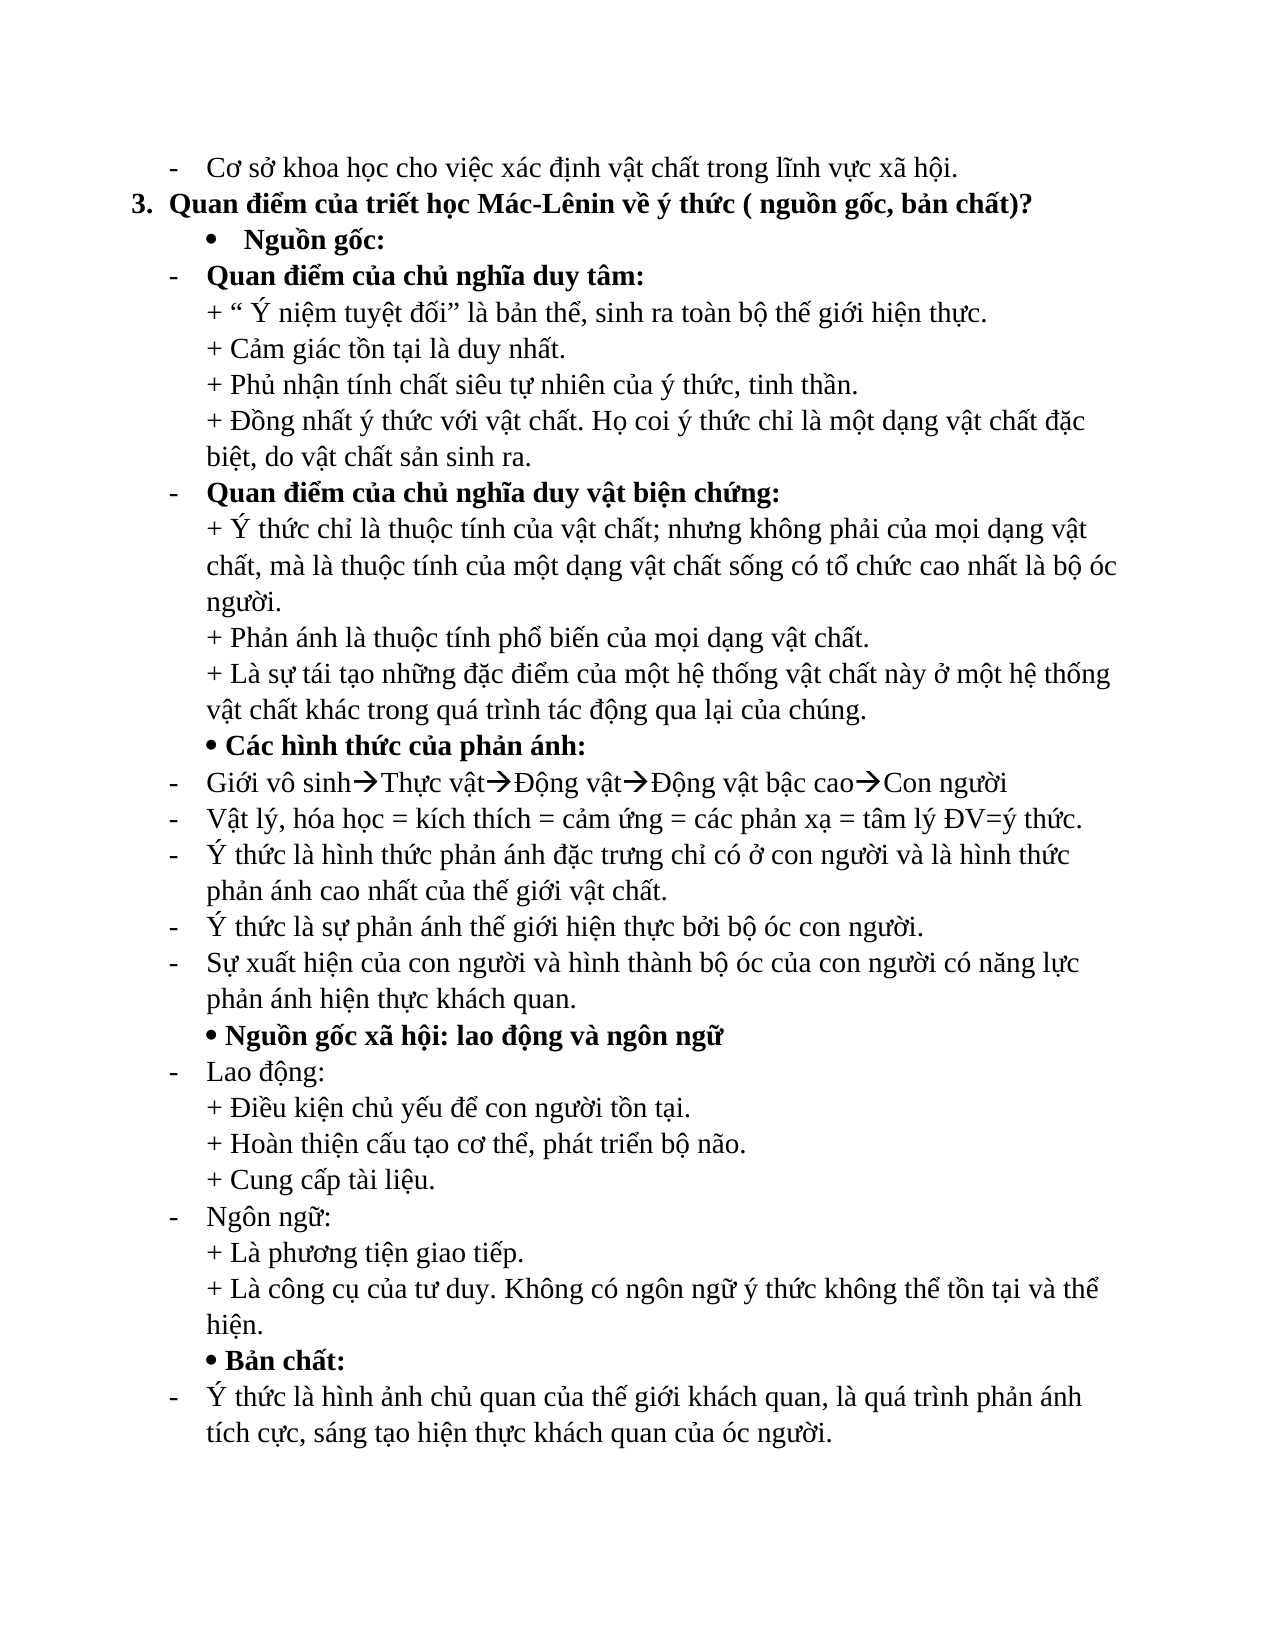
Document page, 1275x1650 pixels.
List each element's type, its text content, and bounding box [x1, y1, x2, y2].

list Ý thức là hình ảnh chủ quan của thế giới khách quan, là quá trình phản ánh tích cực, sáng tạo hiện thực khách quan của óc người. [169, 1379, 1125, 1449]
list + Ý thức chỉ là thuộc tính của vật chất; nhưng không phải của mọi dạng vật chất, mà là thuộc tính của một dạng vật chất sống có tổ chức cao nhất là bộ óc người. [206, 512, 1125, 617]
list + Phản ánh là thuộc tính phổ biến của mọi dạng vật chất. [206, 620, 1125, 653]
list Quan điểm của chủ nghĩa duy vật biện chứng: [169, 475, 1125, 509]
list Ngôn ngữ: [169, 1199, 1125, 1232]
list + Hoàn thiện cấu tạo cơ thể, phát triển bộ não. [206, 1126, 1125, 1160]
list + Là sự tái tạo những đặc điểm của một hệ thống vật chất này ở một hệ thống vật chất khác trong quá trình tác động qua lại của chúng. [206, 656, 1125, 726]
list Cơ sở khoa học cho việc xác định vật chất trong lĩnh vực xã hội. [169, 150, 1125, 183]
list + Là công cụ của tư duy. Không có ngôn ngữ ý thức không thể tồn tại và thể hiện. [206, 1271, 1125, 1341]
list Ý thức là sự phản ánh thế giới hiện thực bởi bộ óc con người. [169, 909, 1125, 943]
list + Đồng nhất ý thức với vật chất. Họ coi ý thức chỉ là một dạng vật chất đặc biệt, do vật chất sản sinh ra. [206, 403, 1125, 473]
list + Phủ nhận tính chất siêu tự nhiên của ý thức, tinh thần. [206, 367, 1125, 401]
list Nguồn gốc: [206, 222, 1125, 256]
list + “ Ý niệm tuyệt đối” là bản thể, sinh ra toàn bộ thế giới hiện thực. [206, 295, 1125, 328]
list + Điều kiện chủ yếu để con người tồn tại. [206, 1090, 1125, 1124]
list Bản chất: [206, 1343, 1125, 1377]
list Lao động: [169, 1054, 1125, 1088]
list + Cảm giác tồn tại là duy nhất. [206, 331, 1125, 364]
list Ý thức là hình thức phản ánh đặc trưng chỉ có ở con người và là hình thức phản ánh cao nhất của thế giới vật chất. [169, 837, 1125, 907]
list Vật lý, hóa học = kích thích = cảm ứng = các phản xạ = tâm lý ĐV=ý thức. [169, 801, 1125, 834]
list + Là phương tiện giao tiếp. [206, 1235, 1125, 1268]
list Quan điểm của chủ nghĩa duy tâm: [169, 258, 1125, 292]
list Sự xuất hiện của con người và hình thành bộ óc của con người có năng lực phản ánh hiện thực khách quan. [169, 946, 1125, 1015]
list Quan điểm của triết học Mác-Lênin về ý thức ( nguồn gốc, bản chất)? [131, 186, 1125, 220]
list Giới vô sinhThực vậtĐộng vậtĐộng vật bậc caoCon người [169, 765, 1125, 798]
list Các hình thức của phản ánh: [206, 728, 1125, 762]
list Nguồn gốc xã hội: lao động và ngôn ngữ [206, 1018, 1125, 1051]
list + Cung cấp tài liệu. [206, 1162, 1125, 1196]
